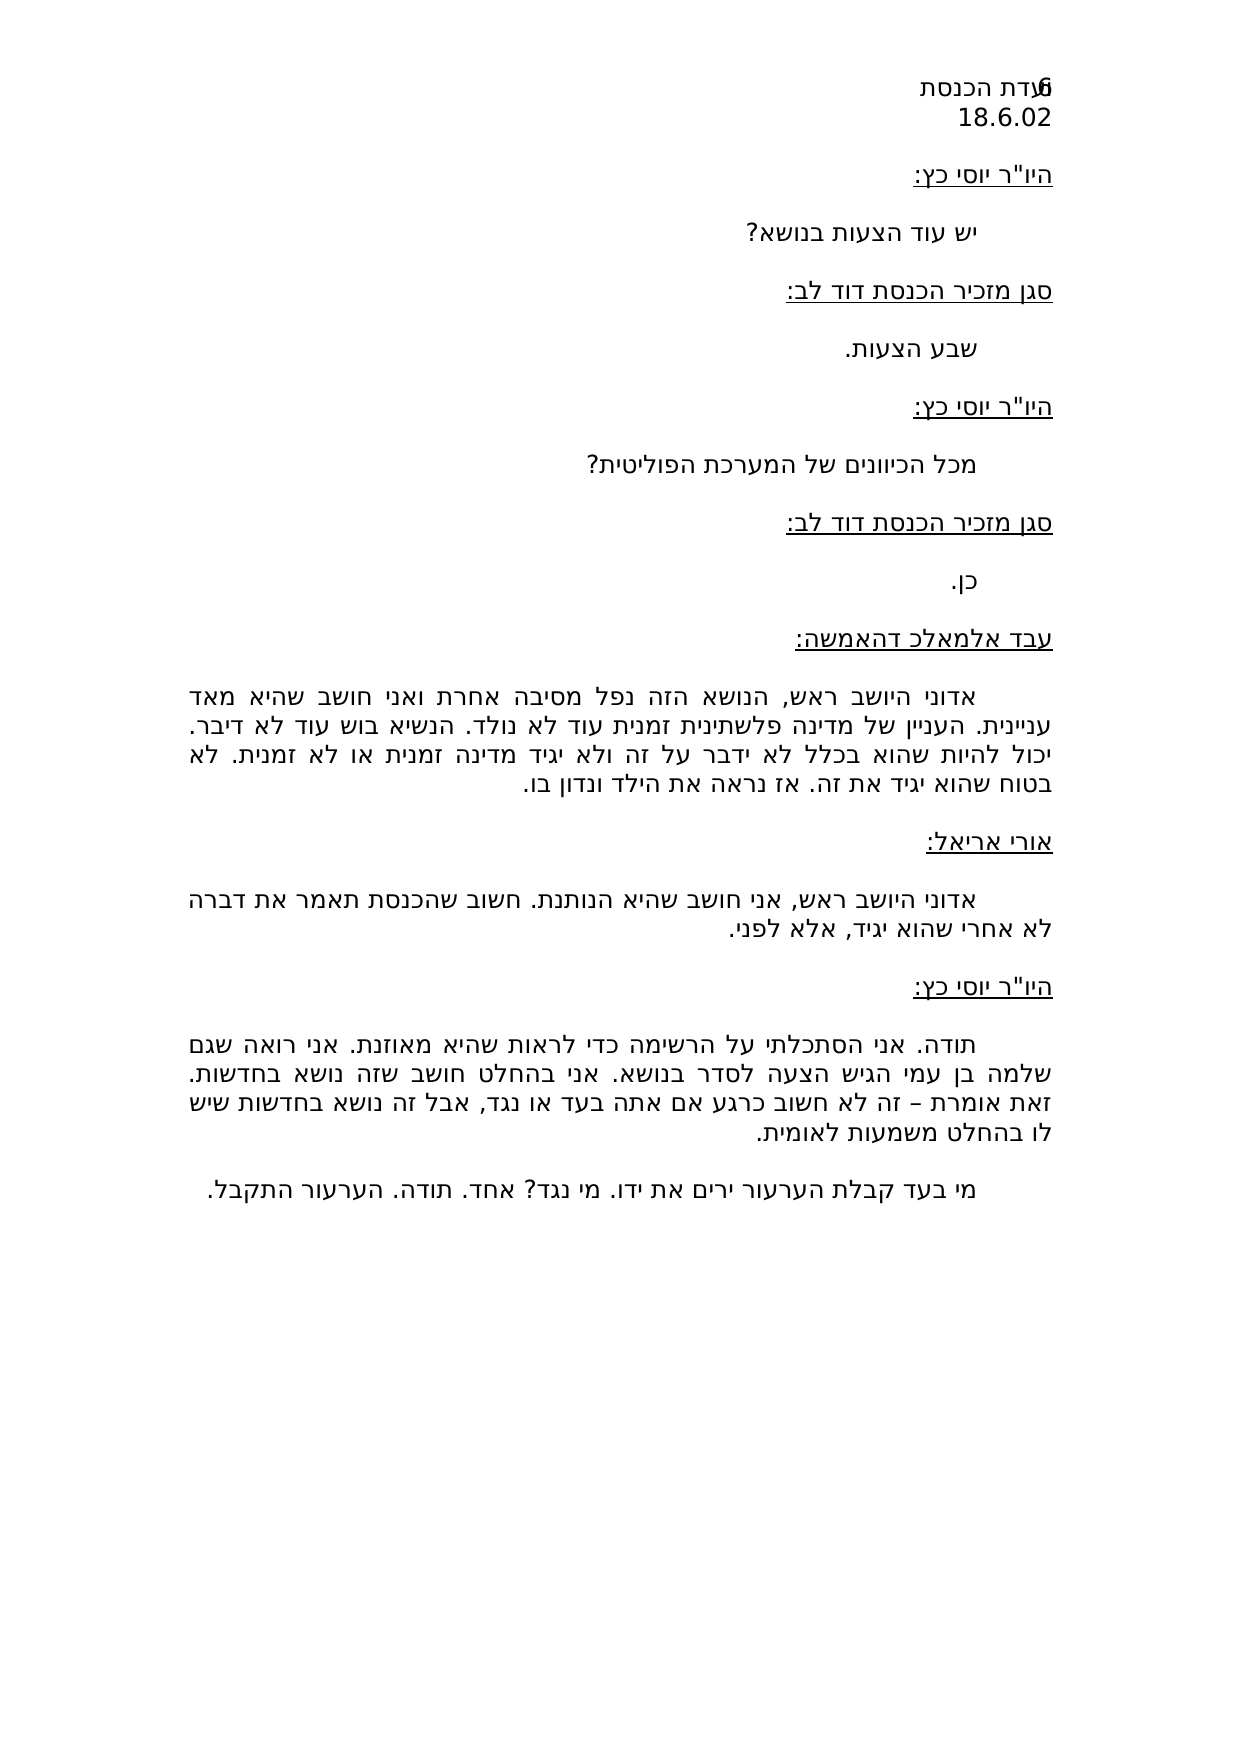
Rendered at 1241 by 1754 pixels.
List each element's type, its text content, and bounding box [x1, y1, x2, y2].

text עבד אלמאלכ דהאמשה: [187, 624, 1053, 653]
text היו"ר יוסי כץ: [187, 161, 1053, 190]
text אדוני היושב ראש, אני חושב שהיא הנותנת. חשוב שהכנסת תאמר את דברה לא אחרי שהוא יגיד, אלא לפני. [187, 885, 1053, 943]
text מכל הכיוונים של המערכת הפוליטית? [187, 450, 1053, 479]
text סגן מזכיר הכנסת דוד לב: [187, 508, 1053, 537]
text יש עוד הצעות בנושא? [187, 218, 1053, 248]
text אדוני היושב ראש, הנושא הזה נפל מסיבה אחרת ואני חושב שהיא מאד עניינית. העניין של מדינה פלשתינית זמנית עוד לא נולד. הנשיא בוש עוד לא דיבר. יכול להיות שהוא בכלל לא ידבר על זה ולא יגיד מדינה זמנית או לא זמנית. לא בטוח שהוא יגיד את זה. אז נראה את הילד ונדון בו. [187, 682, 1053, 798]
text מי בעד קבלת הערעור ירים את ידו. מי נגד? אחד. תודה. הערעור התקבל. [187, 1176, 1053, 1205]
text תודה. אני הסתכלתי על הרשימה כדי לראות שהיא מאוזנת. אני רואה שגם שלמה בן עמי הגיש הצעה לסדר בנושא. אני בהחלט חושב שזה נושא בחדשות. זאת אומרת – זה לא חשוב כרגע אם אתה בעד או נגד, אבל זה נושא בחדשות שיש לו בהחלט משמעות לאומית. [187, 1030, 1053, 1147]
text סגן מזכיר הכנסת דוד לב: [187, 276, 1053, 306]
text אורי אריאל: [187, 827, 1053, 856]
text היו"ר יוסי כץ: [187, 392, 1053, 421]
text שבע הצעות. [187, 334, 1053, 363]
text כן. [187, 566, 1053, 595]
text היו"ר יוסי כץ: [187, 972, 1053, 1001]
